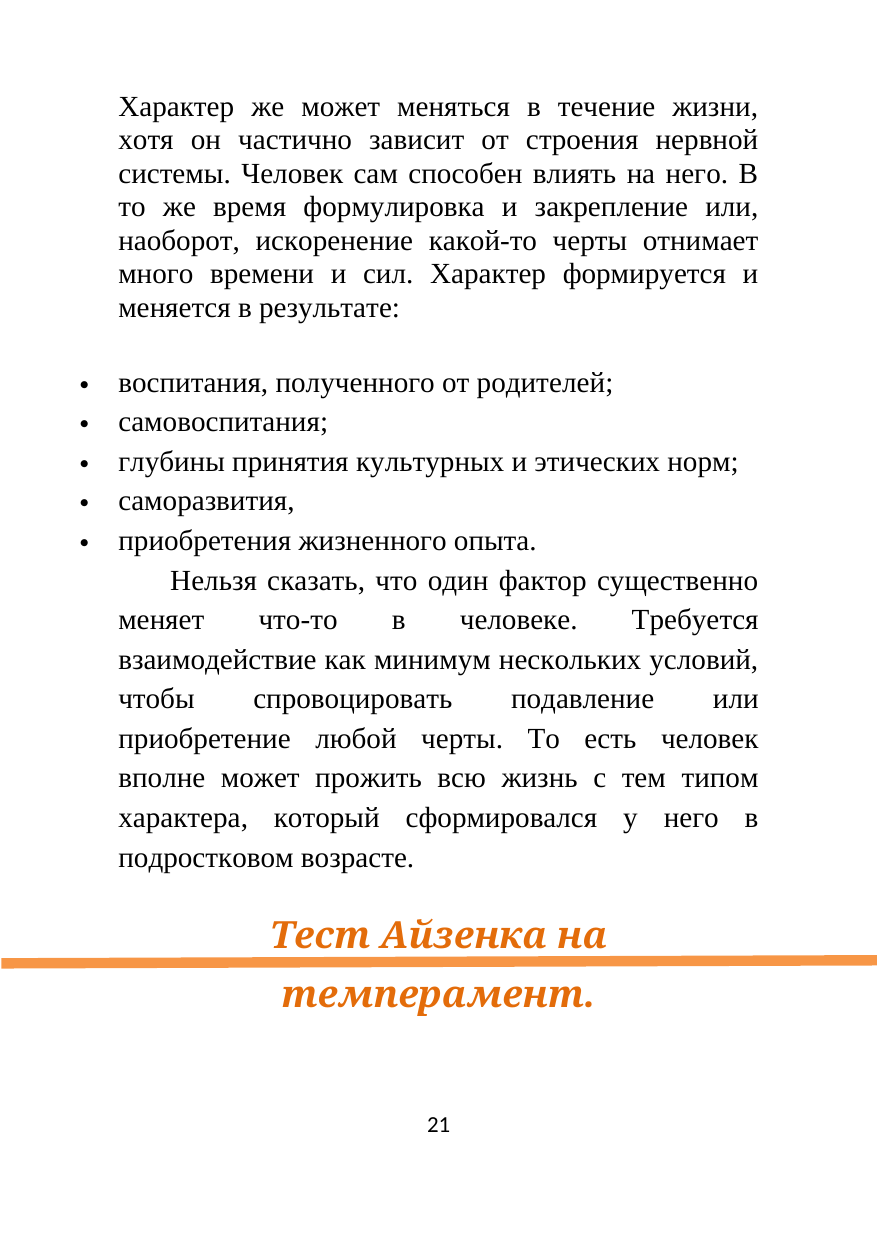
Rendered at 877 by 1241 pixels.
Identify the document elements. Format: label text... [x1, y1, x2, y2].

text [118, 89, 759, 323]
list приобретения жизненного опыта. [81, 517, 759, 557]
list воспитания, полученного от родителей; [81, 359, 759, 398]
text Тест Айзенка на темперамент. [118, 909, 759, 957]
text Нельзя сказать, что один фактор существенно меняет что-то в человеке. Требуется взаимодействие как минимум нескольких условий, чтобы спровоцировать подавление или приобретение любой черты. То есть человек вполне может прожить всю жизнь с тем типом характера, который сформировался у него в подростковом возрасте. [118, 557, 759, 873]
text Тест Айзенка на темперамент. [118, 966, 759, 1018]
list самовоспитания; [81, 398, 759, 438]
list саморазвития, [81, 477, 759, 517]
list глубины принятия культурных и этических норм; [81, 438, 759, 477]
